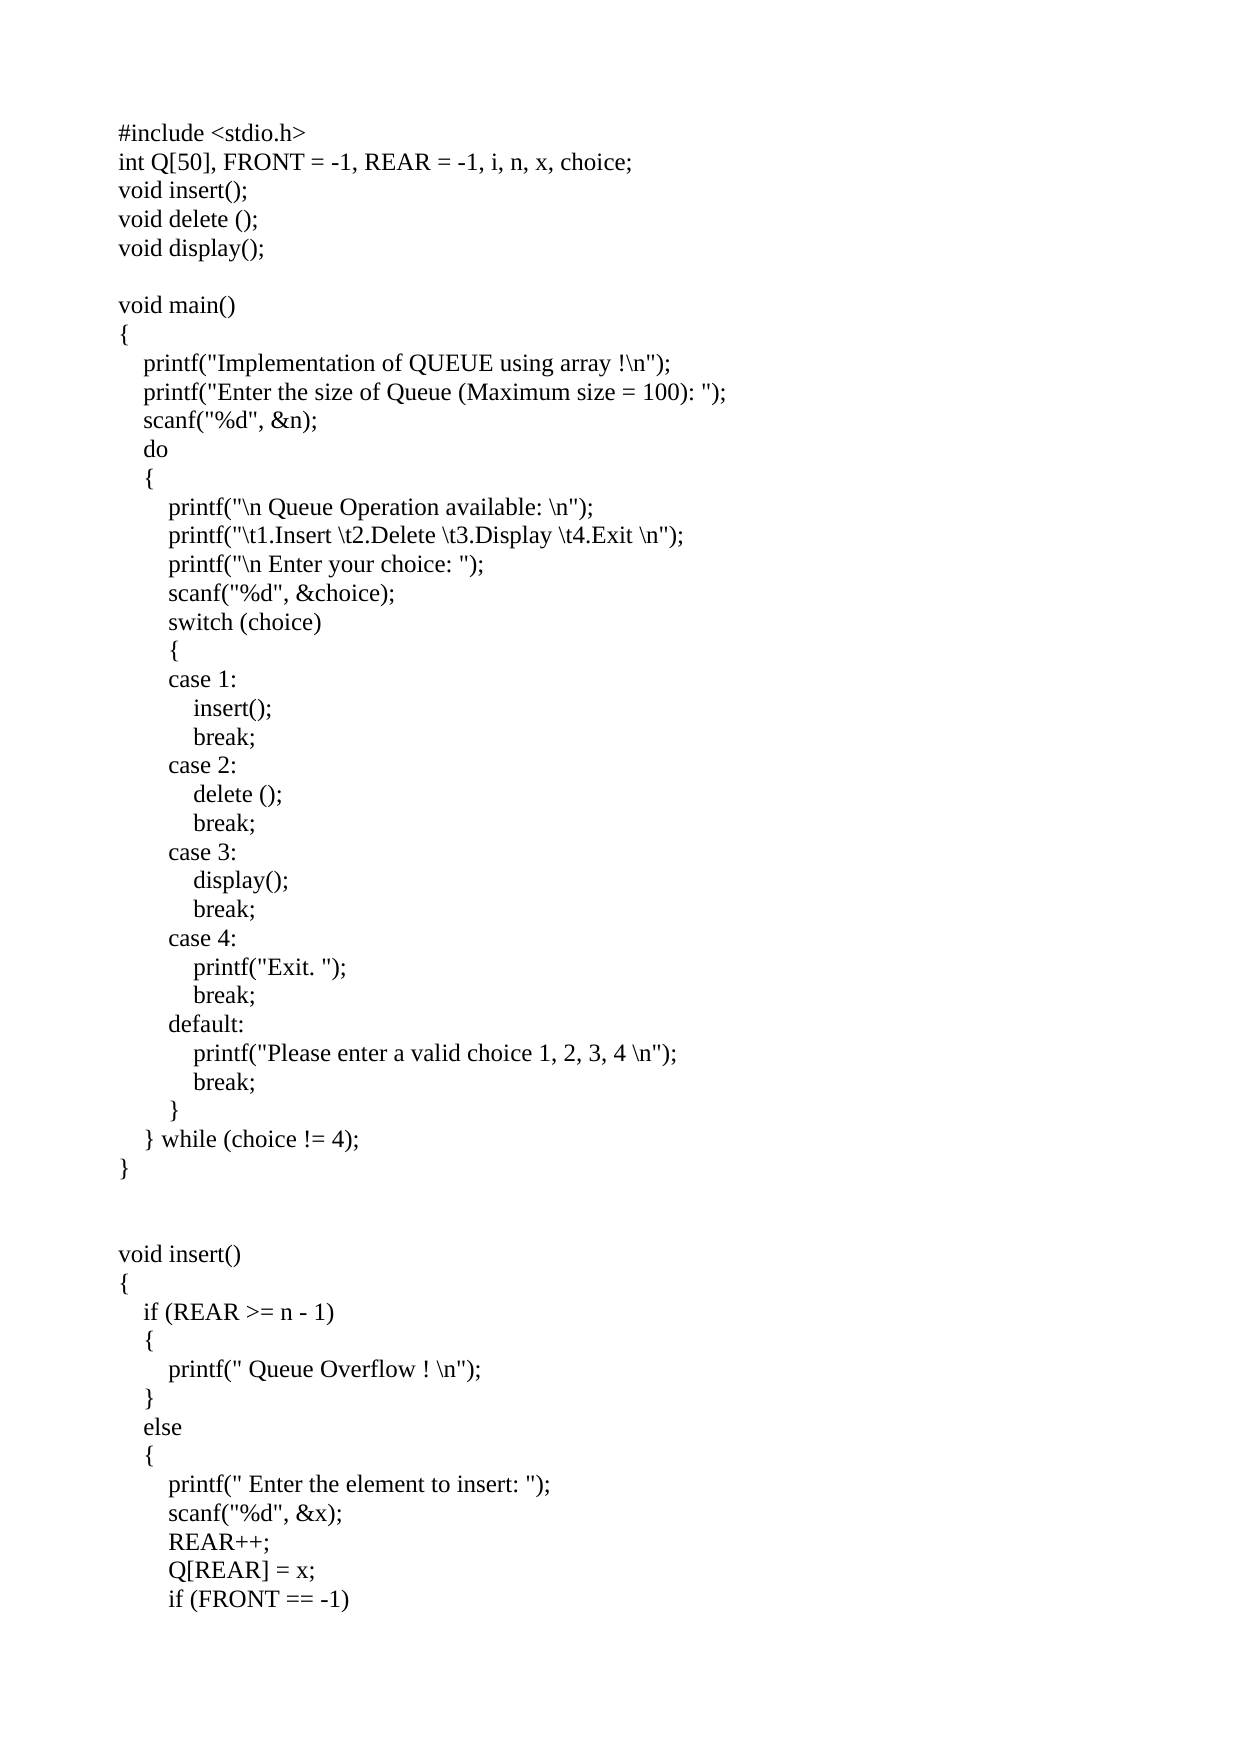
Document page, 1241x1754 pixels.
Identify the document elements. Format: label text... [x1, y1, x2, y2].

text printf("Implementation of QUEUE using array !\n"); [118, 348, 1122, 377]
text { [118, 463, 1122, 492]
text if (REAR >= n - 1) [118, 1297, 1122, 1326]
text } while (choice != 4); [118, 1124, 1122, 1153]
text printf(" Enter the element to insert: "); [118, 1469, 1122, 1498]
text break; [118, 808, 1122, 837]
text do [118, 434, 1122, 463]
text break; [118, 1067, 1122, 1096]
text void insert() [118, 1239, 1122, 1268]
text insert(); [118, 693, 1122, 722]
text { [118, 1441, 1122, 1469]
text else [118, 1412, 1122, 1441]
text switch (choice) [118, 607, 1122, 636]
text } [118, 1383, 1122, 1412]
text { [118, 1268, 1122, 1297]
text default: [118, 1009, 1122, 1038]
text case 2: [118, 751, 1122, 779]
text REAR++; [118, 1527, 1122, 1556]
text scanf("%d", &n); [118, 406, 1122, 434]
text printf("Exit. "); [118, 952, 1122, 981]
text case 4: [118, 923, 1122, 952]
text void main() [118, 291, 1122, 319]
text printf("\n Enter your choice: "); [118, 549, 1122, 578]
text void insert(); [118, 176, 1122, 204]
text Q[REAR] = x; [118, 1556, 1122, 1584]
text } [118, 1096, 1122, 1124]
text { [118, 319, 1122, 348]
text { [118, 636, 1122, 664]
text display(); [118, 866, 1122, 894]
text #include <stdio.h> [118, 118, 1122, 147]
text { [118, 1326, 1122, 1354]
text break; [118, 722, 1122, 751]
text break; [118, 894, 1122, 923]
text printf("Please enter a valid choice 1, 2, 3, 4 \n"); [118, 1038, 1122, 1067]
text case 1: [118, 664, 1122, 693]
text scanf("%d", &x); [118, 1498, 1122, 1527]
text case 3: [118, 837, 1122, 866]
text if (FRONT == -1) [118, 1584, 1122, 1613]
text int Q[50], FRONT = -1, REAR = -1, i, n, x, choice; [118, 147, 1122, 176]
text printf(" Queue Overflow ! \n"); [118, 1354, 1122, 1383]
text printf("Enter the size of Queue (Maximum size = 100): "); [118, 377, 1122, 406]
text delete (); [118, 779, 1122, 808]
text scanf("%d", &choice); [118, 578, 1122, 607]
text break; [118, 981, 1122, 1009]
text void display(); [118, 233, 1122, 262]
text } [118, 1153, 1122, 1182]
text void delete (); [118, 204, 1122, 233]
text printf("\t1.Insert \t2.Delete \t3.Display \t4.Exit \n"); [118, 521, 1122, 549]
text printf("\n Queue Operation available: \n"); [118, 492, 1122, 521]
